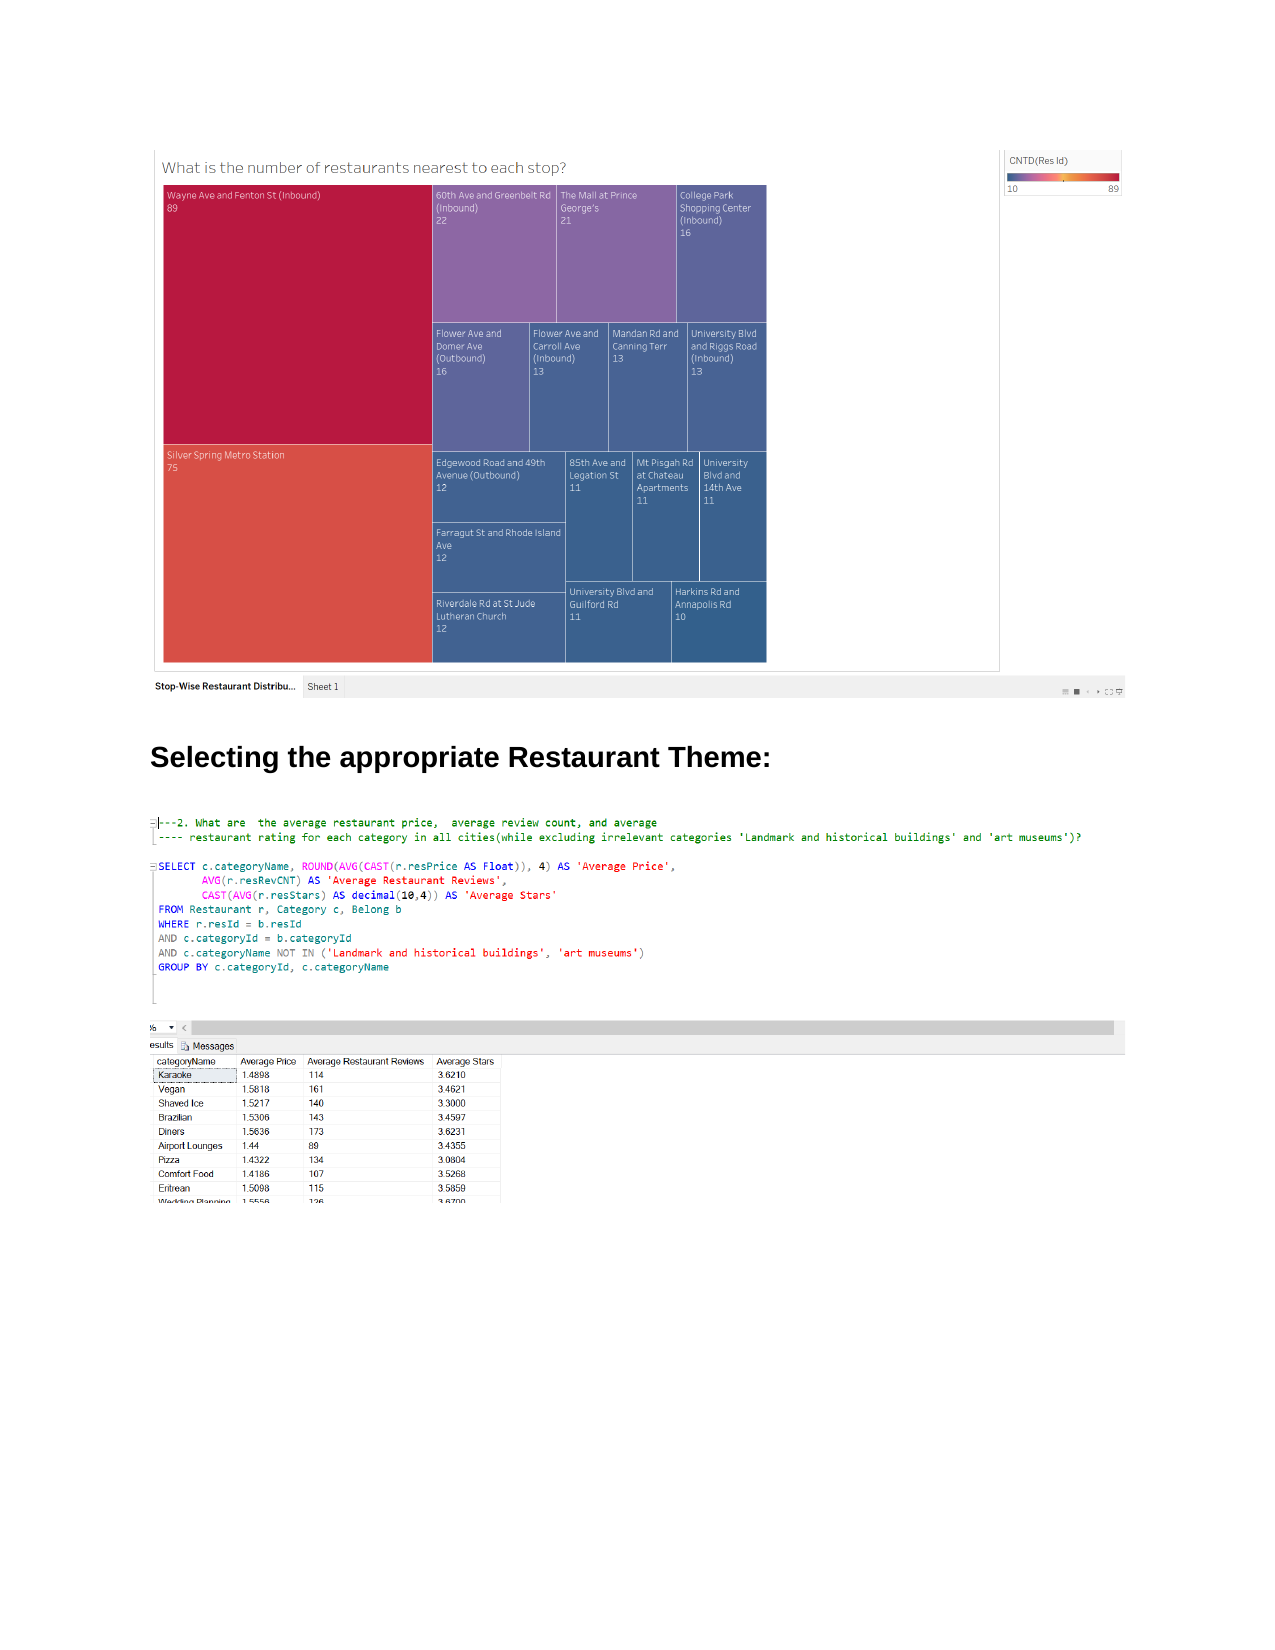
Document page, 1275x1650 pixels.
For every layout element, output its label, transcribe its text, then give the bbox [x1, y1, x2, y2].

picture [150, 150, 1125, 698]
text Selecting the appropriate Restaurant Theme: [150, 740, 1125, 774]
picture [150, 817, 1125, 1203]
